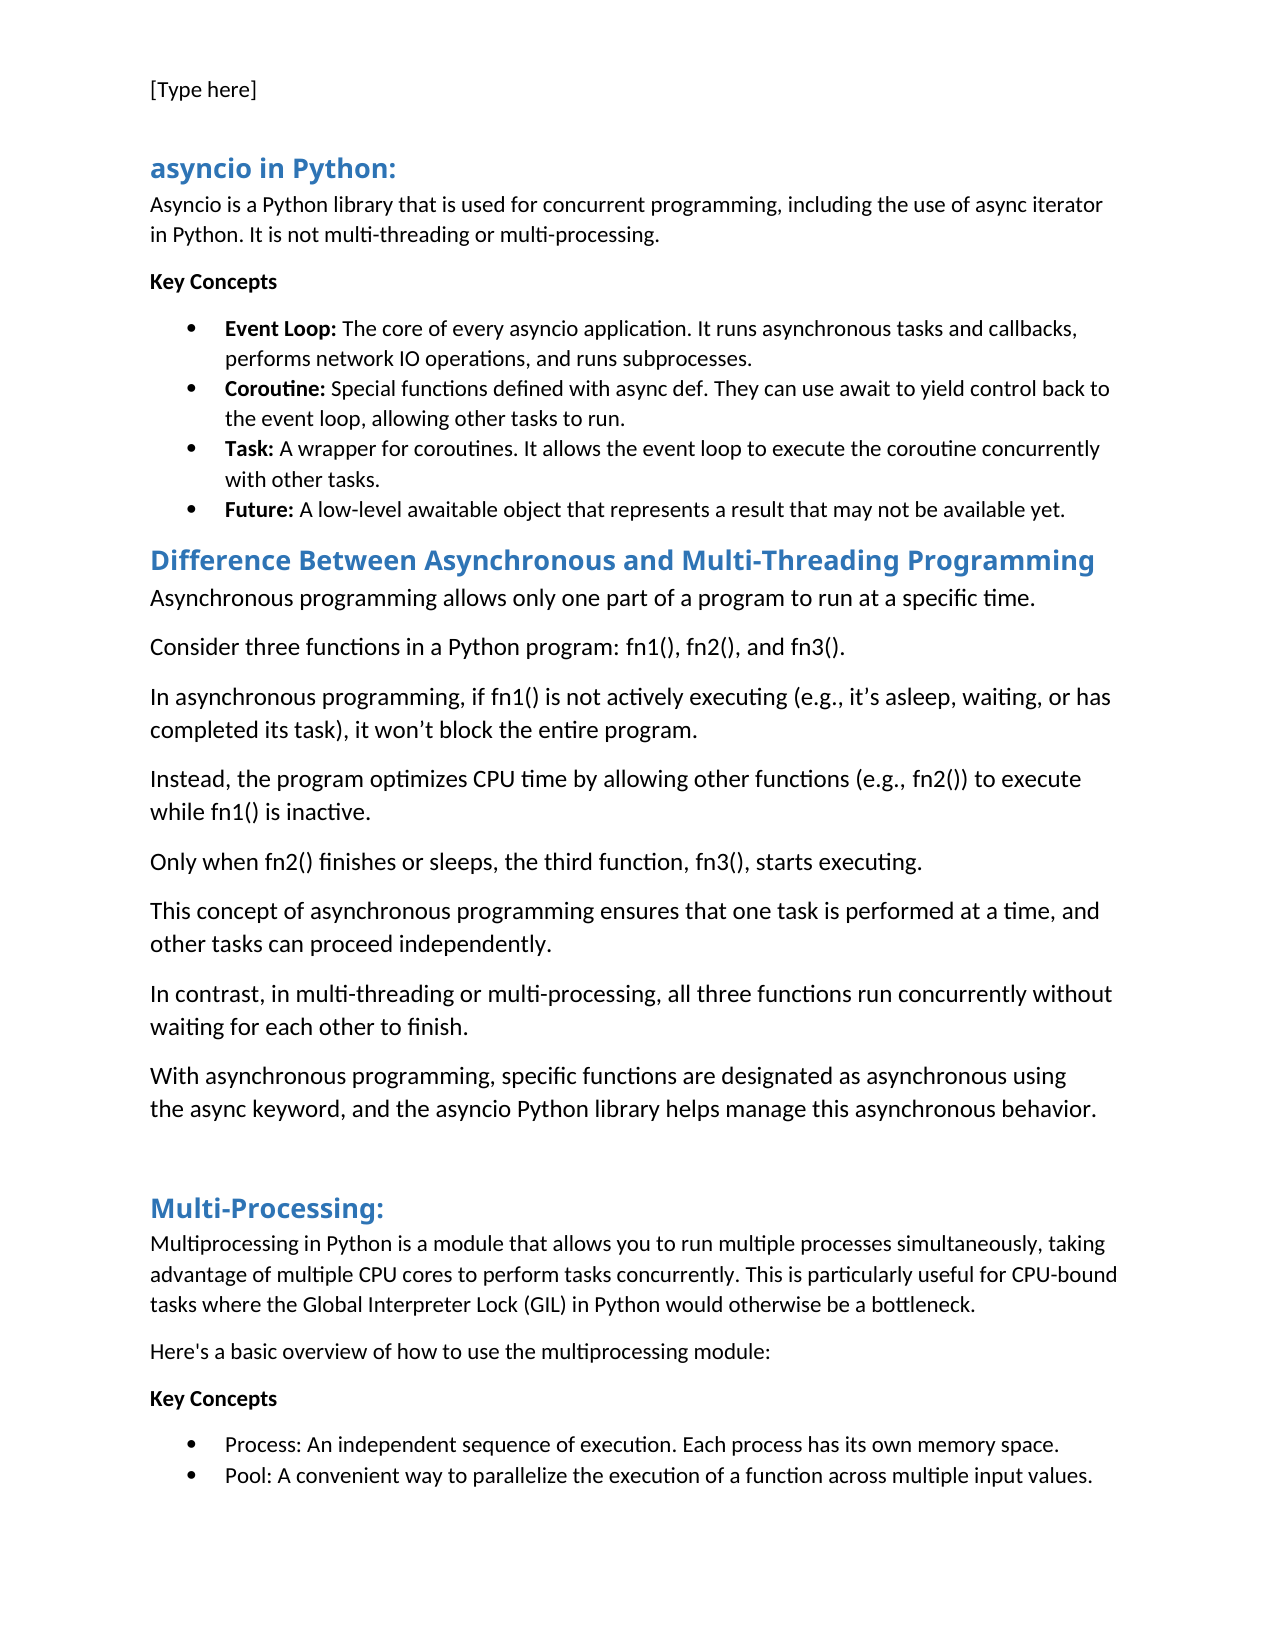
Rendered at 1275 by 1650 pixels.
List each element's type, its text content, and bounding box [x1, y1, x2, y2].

text Key Concepts [150, 1384, 1125, 1412]
text Key Concepts [150, 267, 1125, 295]
text In contrast, in multi-threading or multi-processing, all three functions run concurrently without waiting for each other to finish. [150, 978, 1125, 1041]
list Pool: A convenient way to parallelize the execution of a function across multiple input values. [187, 1461, 1125, 1489]
list Coroutine: Special functions defined with async def. They can use await to yield control back to the event loop, allowing other tasks to run. [187, 374, 1125, 432]
list Event Loop: The core of every asyncio application. It runs asynchronous tasks and callbacks, performs network IO operations, and runs subprocesses. [187, 314, 1125, 372]
text In asynchronous programming, if fn1() is not actively executing (e.g., it’s asleep, waiting, or has completed its task), it won’t block the entire program. [150, 681, 1125, 744]
list Task: A wrapper for coroutines. It allows the event loop to execute the coroutine concurrently with other tasks. [187, 434, 1125, 493]
text This concept of asynchronous programming ensures that one task is performed at a time, and other tasks can proceed independently. [150, 895, 1125, 959]
list Future: A low-level awaitable object that represents a result that may not be available yet. [187, 495, 1125, 523]
text Instead, the program optimizes CPU time by allowing other functions (e.g., fn2()) to execute while fn1() is inactive. [150, 763, 1125, 827]
list Process: An independent sequence of execution. Each process has its own memory space. [187, 1431, 1125, 1459]
text Asyncio is a Python library that is used for concurrent programming, including the use of async iterator in Python. It is not multi-threading or multi-processing. [150, 190, 1125, 248]
subtitle asyncio in Python: [150, 150, 1125, 187]
text With asynchronous programming, specific functions are designated as asynchronous using the async keyword, and the asyncio Python library helps manage this asynchronous behavior. [150, 1060, 1125, 1124]
subtitle Multi-Processing: [150, 1190, 1125, 1227]
text Only when fn2() finishes or sleeps, the third function, fn3(), starts executing. [150, 846, 1125, 876]
subtitle Difference Between Asynchronous and Multi-Threading Programming [150, 542, 1125, 579]
text Here's a basic overview of how to use the multiprocessing module: [150, 1337, 1125, 1365]
text Asynchronous programming allows only one part of a program to run at a specific time. [150, 582, 1125, 612]
text Consider three functions in a Python program: fn1(), fn2(), and fn3(). [150, 631, 1125, 662]
text Multiprocessing in Python is a module that allows you to run multiple processes simultaneously, taking advantage of multiple CPU cores to perform tasks concurrently. This is particularly useful for CPU-bound tasks where the Global Interpreter Lock (GIL) in Python would otherwise be a bottleneck. [150, 1229, 1125, 1318]
